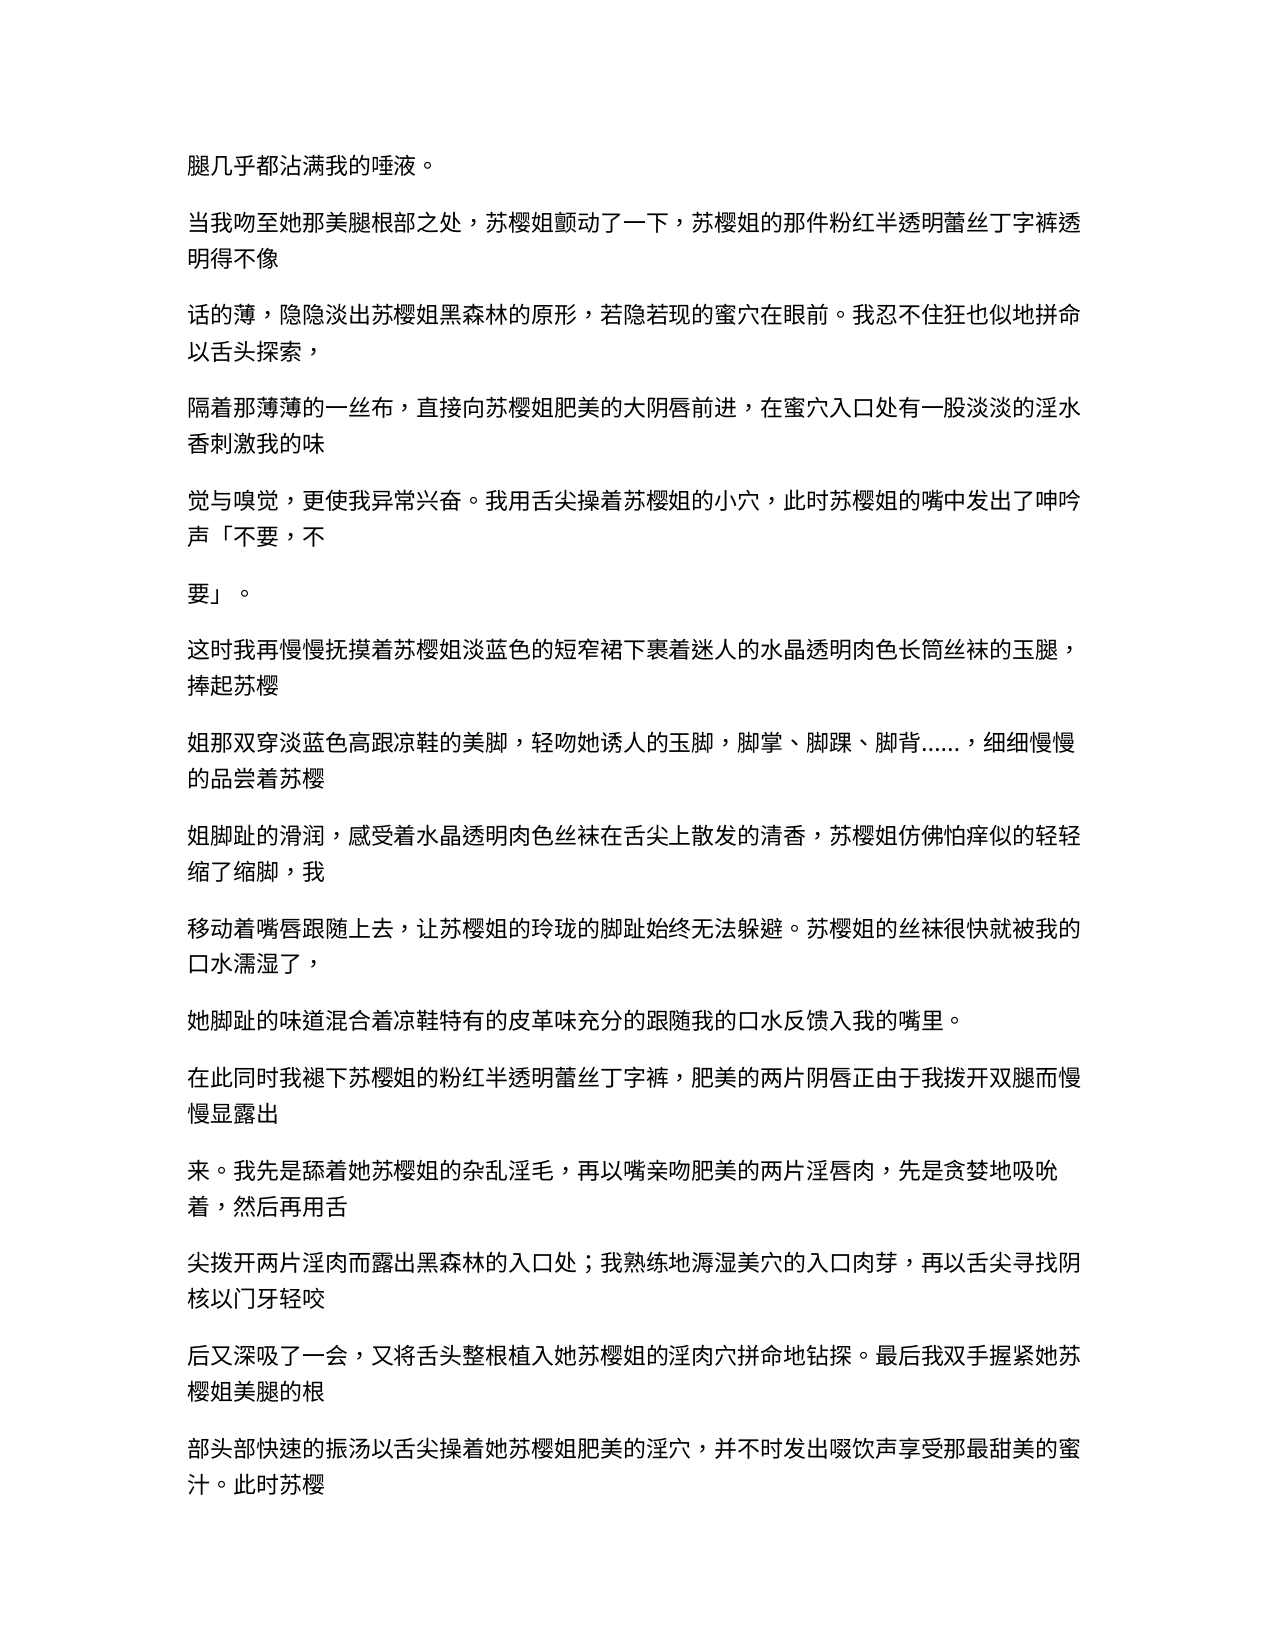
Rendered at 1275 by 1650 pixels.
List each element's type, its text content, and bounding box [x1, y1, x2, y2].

text 觉与嗅觉，更使我异常兴奋。我用舌尖操着苏樱姐的小穴，此时苏樱姐的嘴中发出了呻吟声「不要，不 [187, 485, 1087, 552]
text 尖拨开两片淫肉而露出黑森林的入口处；我熟练地溽湿美穴的入口肉芽，再以舌尖寻找阴核以门牙轻咬 [187, 1247, 1087, 1314]
text 她脚趾的味道混合着凉鞋特有的皮革味充分的跟随我的口水反馈入我的嘴里。 [187, 1005, 1087, 1036]
text 来。我先是舔着她苏樱姐的杂乱淫毛，再以嘴亲吻肥美的两片淫唇肉，先是贪婪地吸吮着，然后再用舌 [187, 1155, 1087, 1222]
text 隔着那薄薄的一丝布，直接向苏樱姐肥美的大阴唇前进，在蜜穴入口处有一股淡淡的淫水香刺激我的味 [187, 392, 1087, 459]
text 姐那双穿淡蓝色高跟凉鞋的美脚，轻吻她诱人的玉脚，脚掌、脚踝、脚背……，细细慢慢的品尝着苏樱 [187, 727, 1087, 794]
text 后又深吸了一会，又将舌头整根植入她苏樱姐的淫肉穴拼命地钻探。最后我双手握紧她苏樱姐美腿的根 [187, 1340, 1087, 1407]
text 要」。 [187, 578, 1087, 609]
text 移动着嘴唇跟随上去，让苏樱姐的玲珑的脚趾始终无法躲避。苏樱姐的丝袜很快就被我的口水濡湿了， [187, 912, 1087, 980]
text 部头部快速的振汤以舌尖操着她苏樱姐肥美的淫穴，并不时发出啜饮声享受那最甜美的蜜汁。此时苏樱 [187, 1433, 1087, 1500]
text 腿几乎都沾满我的唾液。 [187, 150, 1087, 181]
text 话的薄，隐隐淡出苏樱姐黑森林的原形，若隐若现的蜜穴在眼前。我忍不住狂也似地拼命以舌头探索， [187, 299, 1087, 367]
text 在此同时我褪下苏樱姐的粉红半透明蕾丝丁字裤，肥美的两片阴唇正由于我拨开双腿而慢慢显露出 [187, 1062, 1087, 1129]
text 姐脚趾的滑润，感受着水晶透明肉色丝袜在舌尖上散发的清香，苏樱姐仿佛怕痒似的轻轻缩了缩脚，我 [187, 820, 1087, 887]
text 当我吻至她那美腿根部之处，苏樱姐颤动了一下，苏樱姐的那件粉红半透明蕾丝丁字裤透明得不像 [187, 207, 1087, 274]
text 这时我再慢慢抚摸着苏樱姐淡蓝色的短窄裙下裹着迷人的水晶透明肉色长筒丝袜的玉腿，捧起苏樱 [187, 634, 1087, 702]
